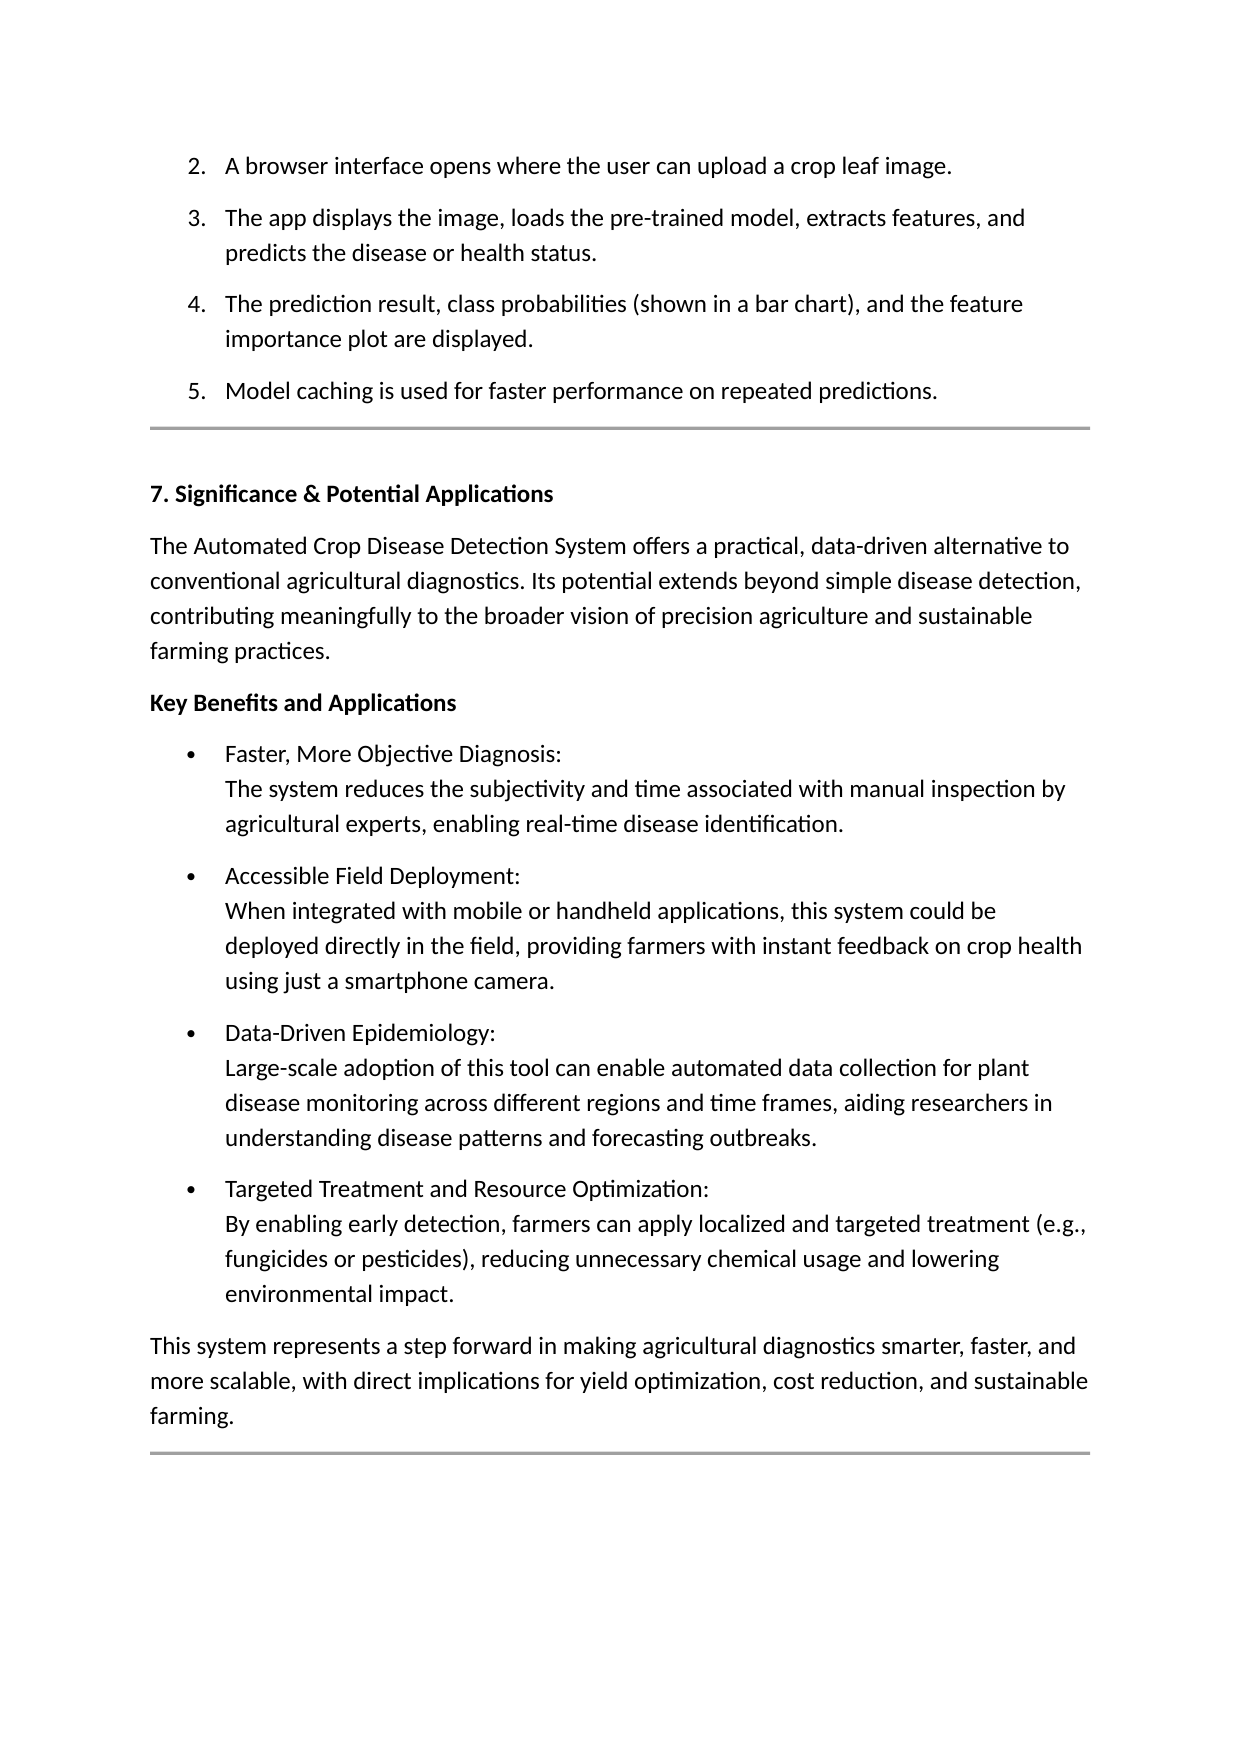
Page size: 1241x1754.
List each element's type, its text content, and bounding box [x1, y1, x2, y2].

list The prediction result, class probabilities (shown in a bar chart), and the feature importance plot are displayed. [187, 288, 1090, 354]
list Targeted Treatment and Resource Optimization: By enabling early detection, farmers can apply localized and targeted treatment (e.g., fungicides or pesticides), reducing unnecessary chemical usage and lowering environmental impact. [187, 1173, 1090, 1309]
list Model caching is used for faster performance on repeated predictions. [187, 375, 1090, 406]
list Faster, More Objective Diagnosis: The system reduces the subjectivity and time associated with manual inspection by agricultural experts, enabling real-time disease identification. [187, 738, 1090, 839]
list Data-Driven Epidemiology: Large-scale adoption of this tool can enable automated data collection for plant disease monitoring across different regions and time frames, aiding researchers in understanding disease patterns and forecasting outbreaks. [187, 1017, 1090, 1152]
text This system represents a step forward in making agricultural diagnostics smarter, faster, and more scalable, with direct implications for yield optimization, cost reduction, and sustainable farming. [150, 1330, 1090, 1431]
text The Automated Crop Disease Detection System offers a practical, data-driven alternative to conventional agricultural diagnostics. Its potential extends beyond simple disease detection, contributing meaningfully to the broader vision of precision agriculture and sustainable farming practices. [150, 530, 1090, 666]
list Accessible Field Deployment: When integrated with mobile or handheld applications, this system could be deployed directly in the field, providing farmers with instant feedback on crop health using just a smartphone camera. [187, 860, 1090, 996]
list A browser interface opens where the user can upload a crop leaf image. [187, 150, 1090, 181]
text Key Benefits and Applications [150, 687, 1090, 717]
list The app displays the image, loads the pre-trained model, extracts features, and predicts the disease or health status. [187, 202, 1090, 267]
text 7. Significance & Potential Applications [150, 478, 1090, 509]
